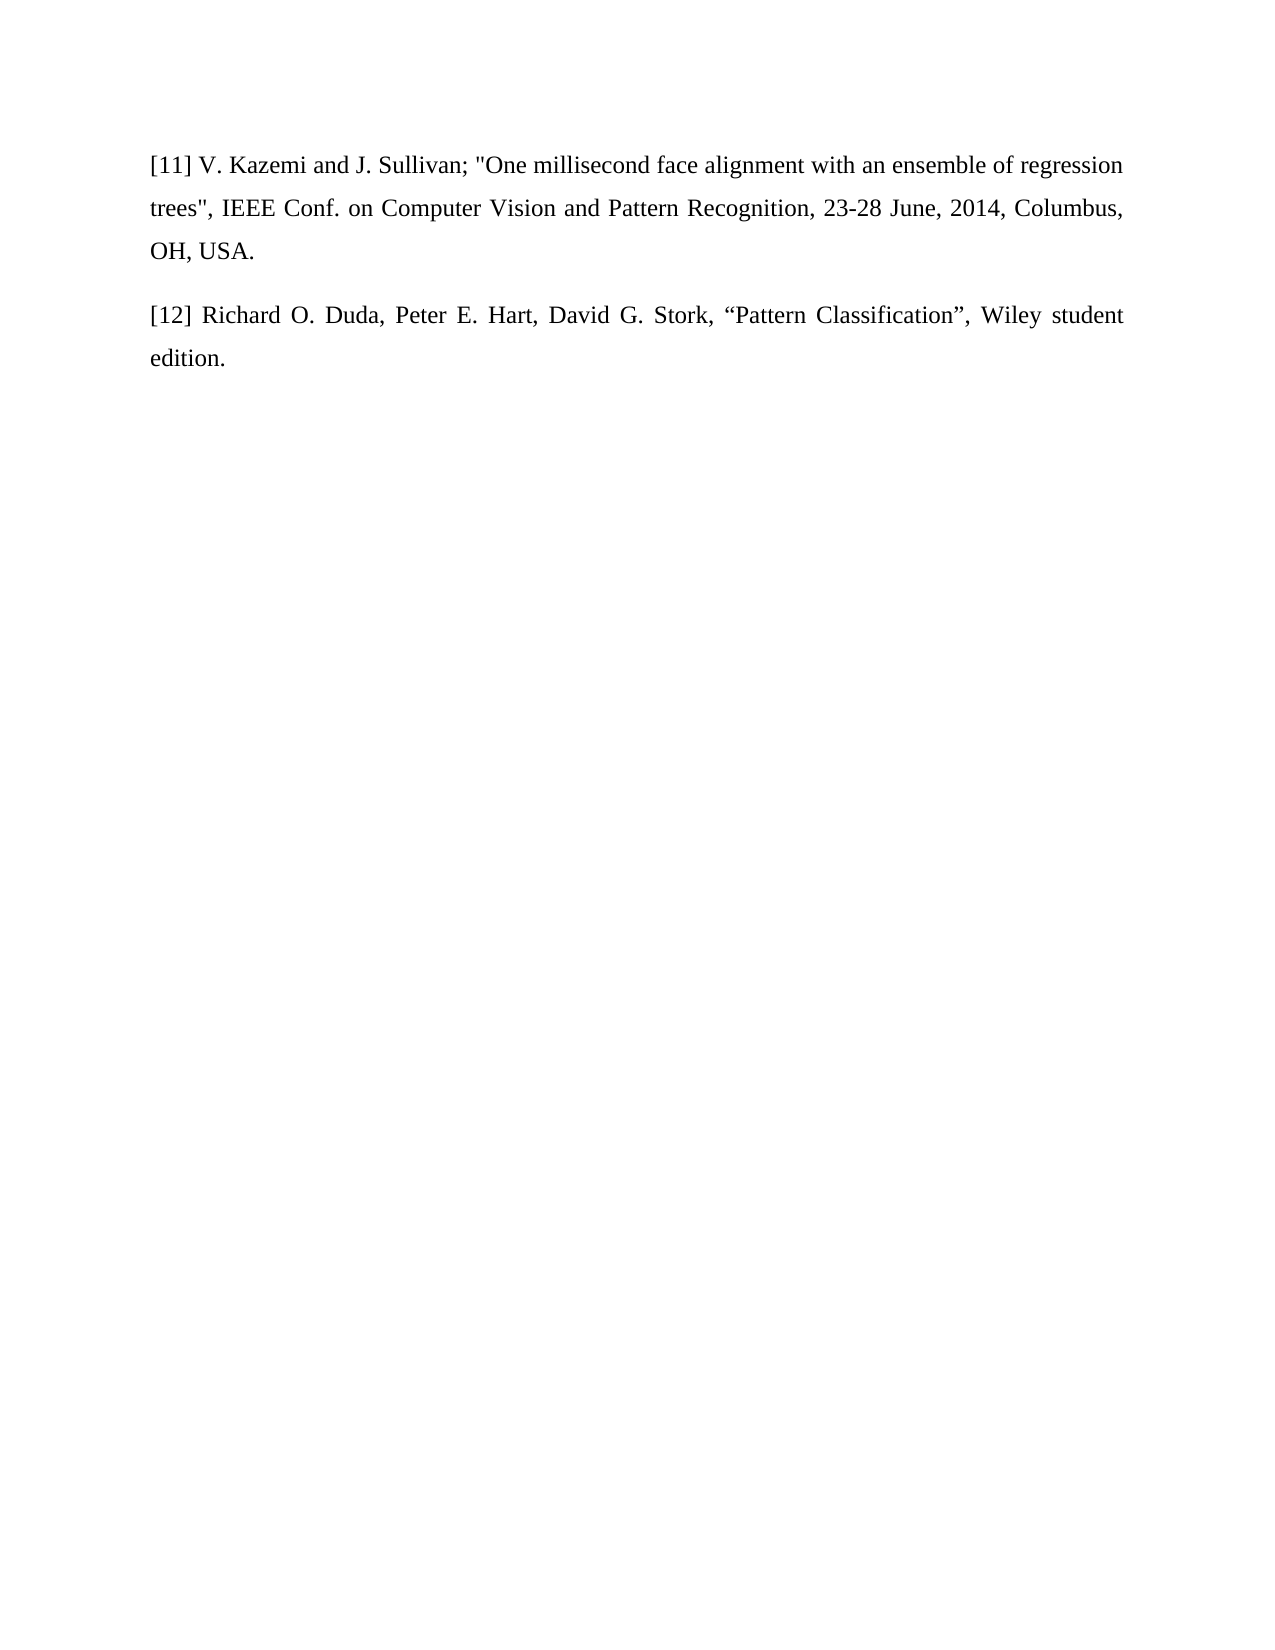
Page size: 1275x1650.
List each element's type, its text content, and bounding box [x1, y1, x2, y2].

text [12] Richard O. Duda, Peter E. Hart, David G. Stork, “Pattern Classification”, Wiley student edition. [150, 300, 1125, 372]
text [11] V. Kazemi and J. Sullivan; "One millisecond face alignment with an ensemble of regression trees", IEEE Conf. on Computer Vision and Pattern Recognition, 23-28 June, 2014, Columbus, OH, USA. [150, 150, 1125, 265]
